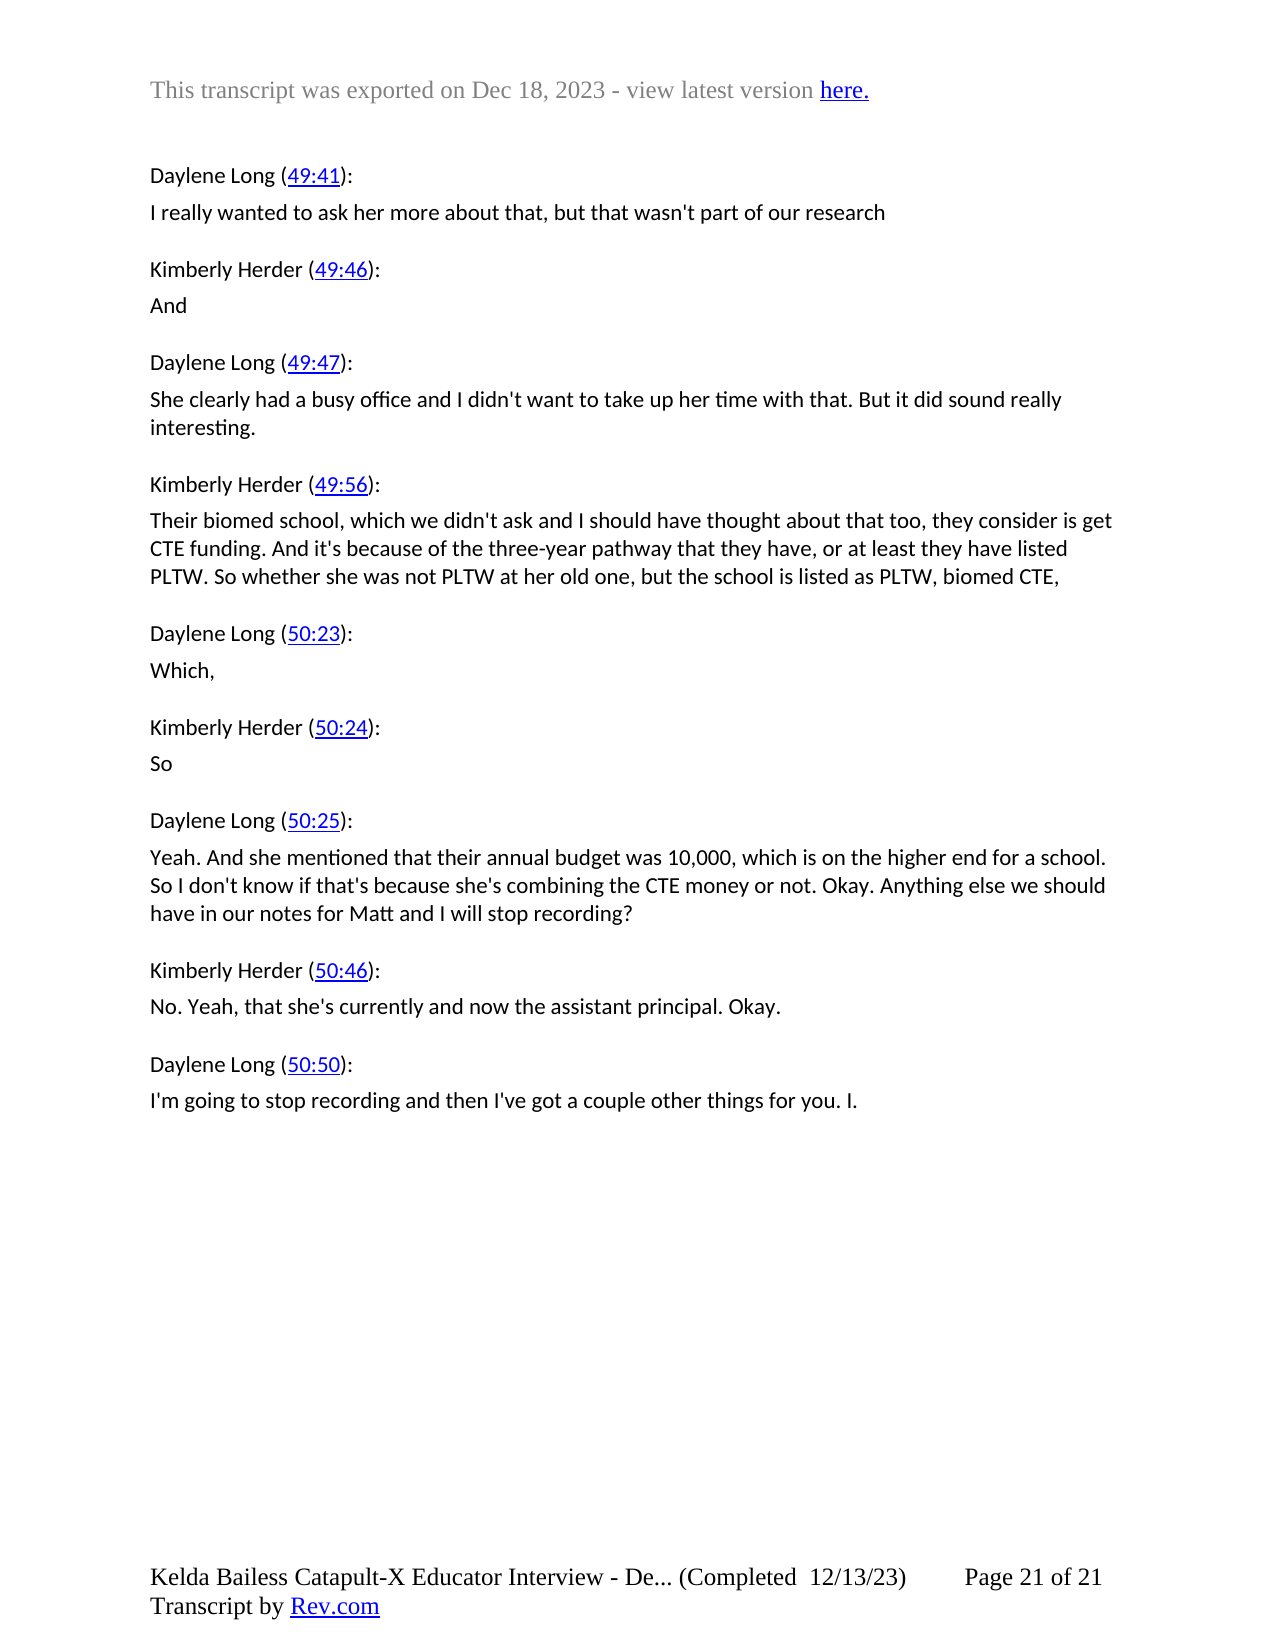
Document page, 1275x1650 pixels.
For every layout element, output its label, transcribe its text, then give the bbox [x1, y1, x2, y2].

text So [150, 749, 1125, 777]
text Yeah. And she mentioned that their annual budget was 10,000, which is on the higher end for a school. So I don't know if that's because she's combining the CTE money or not. Okay. Anything else we should have in our notes for Matt and I will stop recording? [150, 843, 1125, 927]
text I really wanted to ask her more about that, but that wasn't part of our research [150, 198, 1125, 226]
text She clearly had a busy office and I didn't want to take up her time with that. But it did sound really interesting. [150, 385, 1125, 441]
text Daylene Long (49:47): [150, 348, 1125, 376]
text Kimberly Herder (49:46): [150, 255, 1125, 283]
text No. Yeah, that she's currently and now the assistant principal. Okay. [150, 992, 1125, 1021]
text Kimberly Herder (50:24): [150, 713, 1125, 741]
text Daylene Long (50:25): [150, 807, 1125, 834]
text Daylene Long (50:23): [150, 619, 1125, 647]
text Daylene Long (50:50): [150, 1050, 1125, 1078]
text I'm going to stop recording and then I've got a couple other things for you. I. [150, 1086, 1125, 1114]
text And [150, 291, 1125, 319]
text Which, [150, 656, 1125, 684]
text Daylene Long (49:41): [150, 161, 1125, 189]
text Kimberly Herder (50:46): [150, 956, 1125, 984]
text Their biomed school, which we didn't ask and I should have thought about that too, they consider is get CTE funding. And it's because of the three-year pathway that they have, or at least they have listed PLTW. So whether she was not PLTW at her old one, but the school is listed as PLTW, biomed CTE, [150, 506, 1125, 590]
text Kimberly Herder (49:56): [150, 470, 1125, 498]
